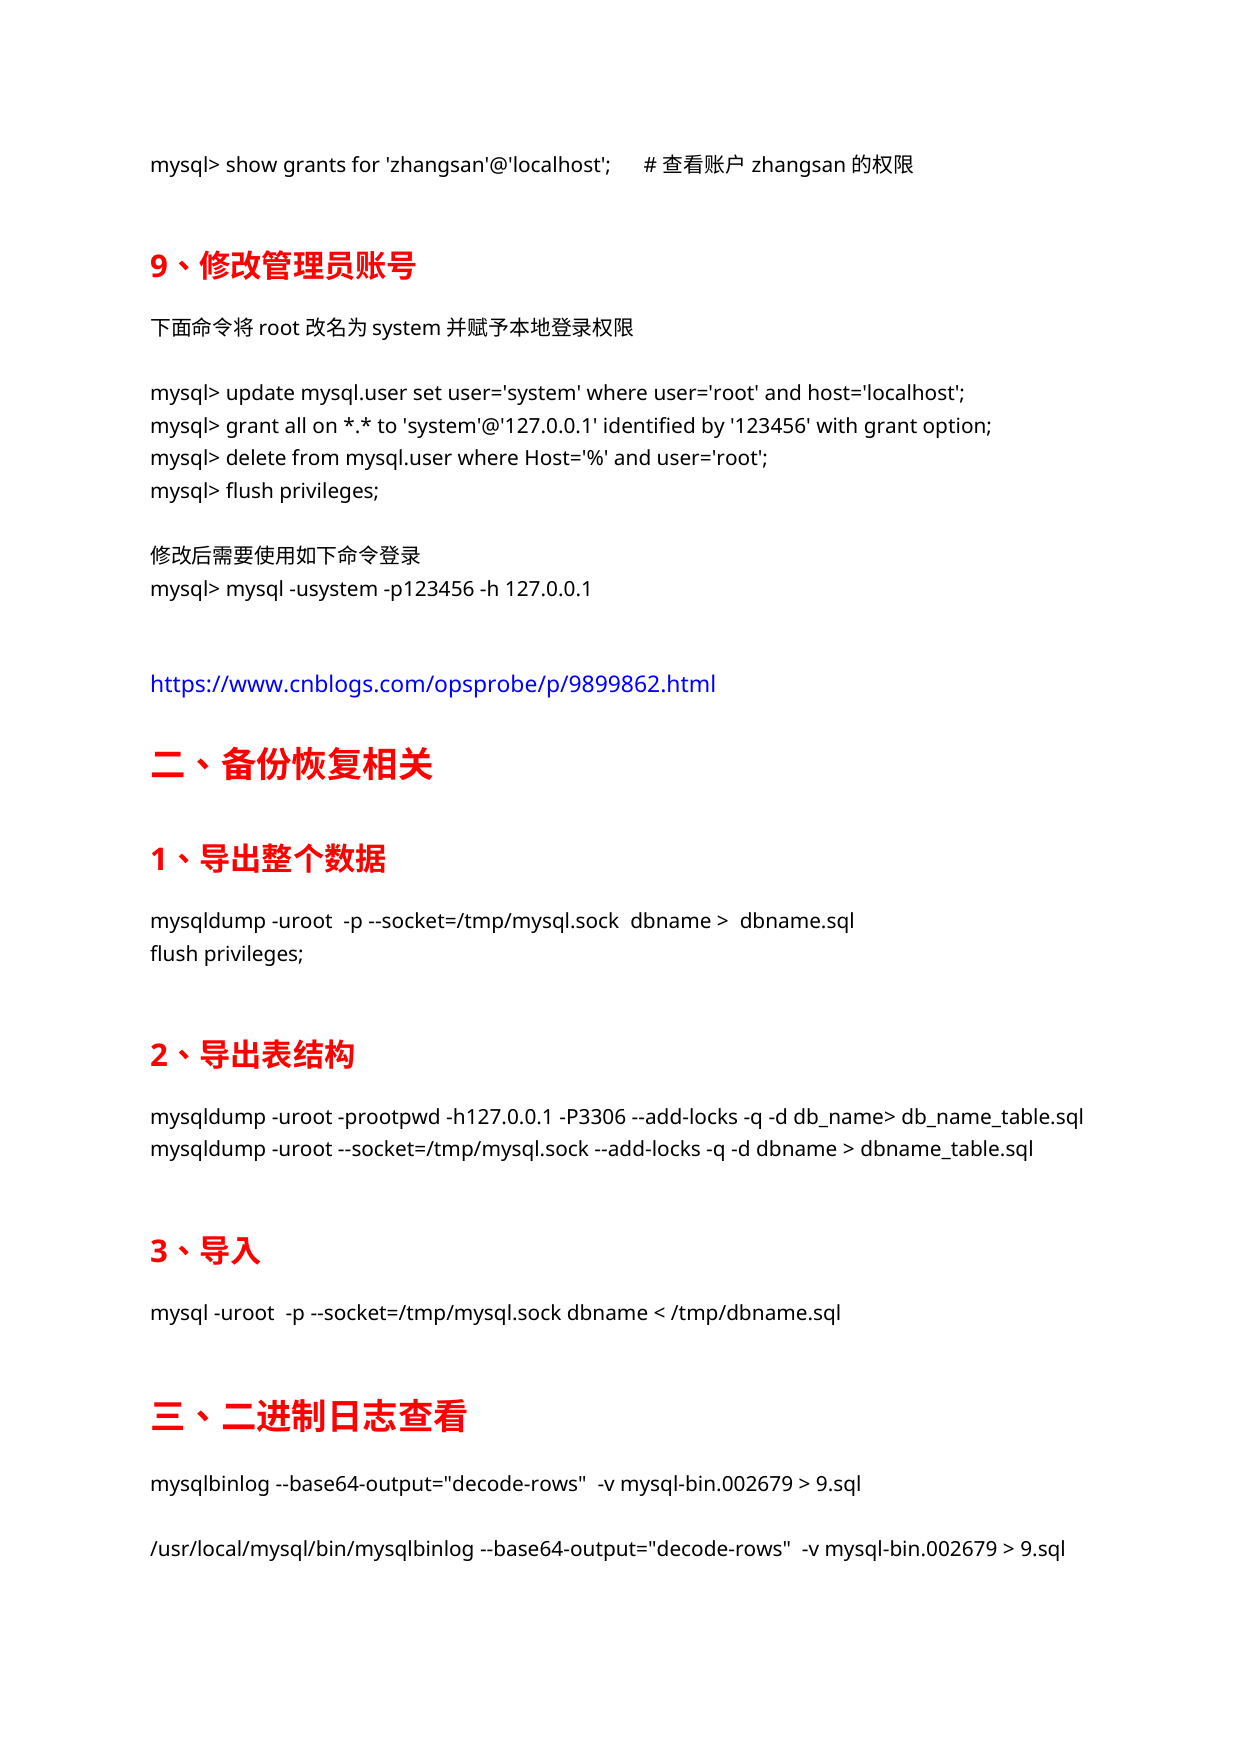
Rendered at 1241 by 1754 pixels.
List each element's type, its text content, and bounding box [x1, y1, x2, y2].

subtitle 二、备份恢复相关 [150, 740, 1090, 788]
text https://www.cnblogs.com/opsprobe/p/9899862.html [150, 668, 1090, 699]
subtitle 3、导入 [150, 1229, 1090, 1271]
subtitle 1、导出整个数据 [150, 837, 1090, 880]
subtitle 9、修改管理员账号 [150, 244, 1090, 287]
subtitle 2、导出表结构 [150, 1033, 1090, 1076]
subtitle 三、二进制日志查看 [150, 1392, 1090, 1440]
